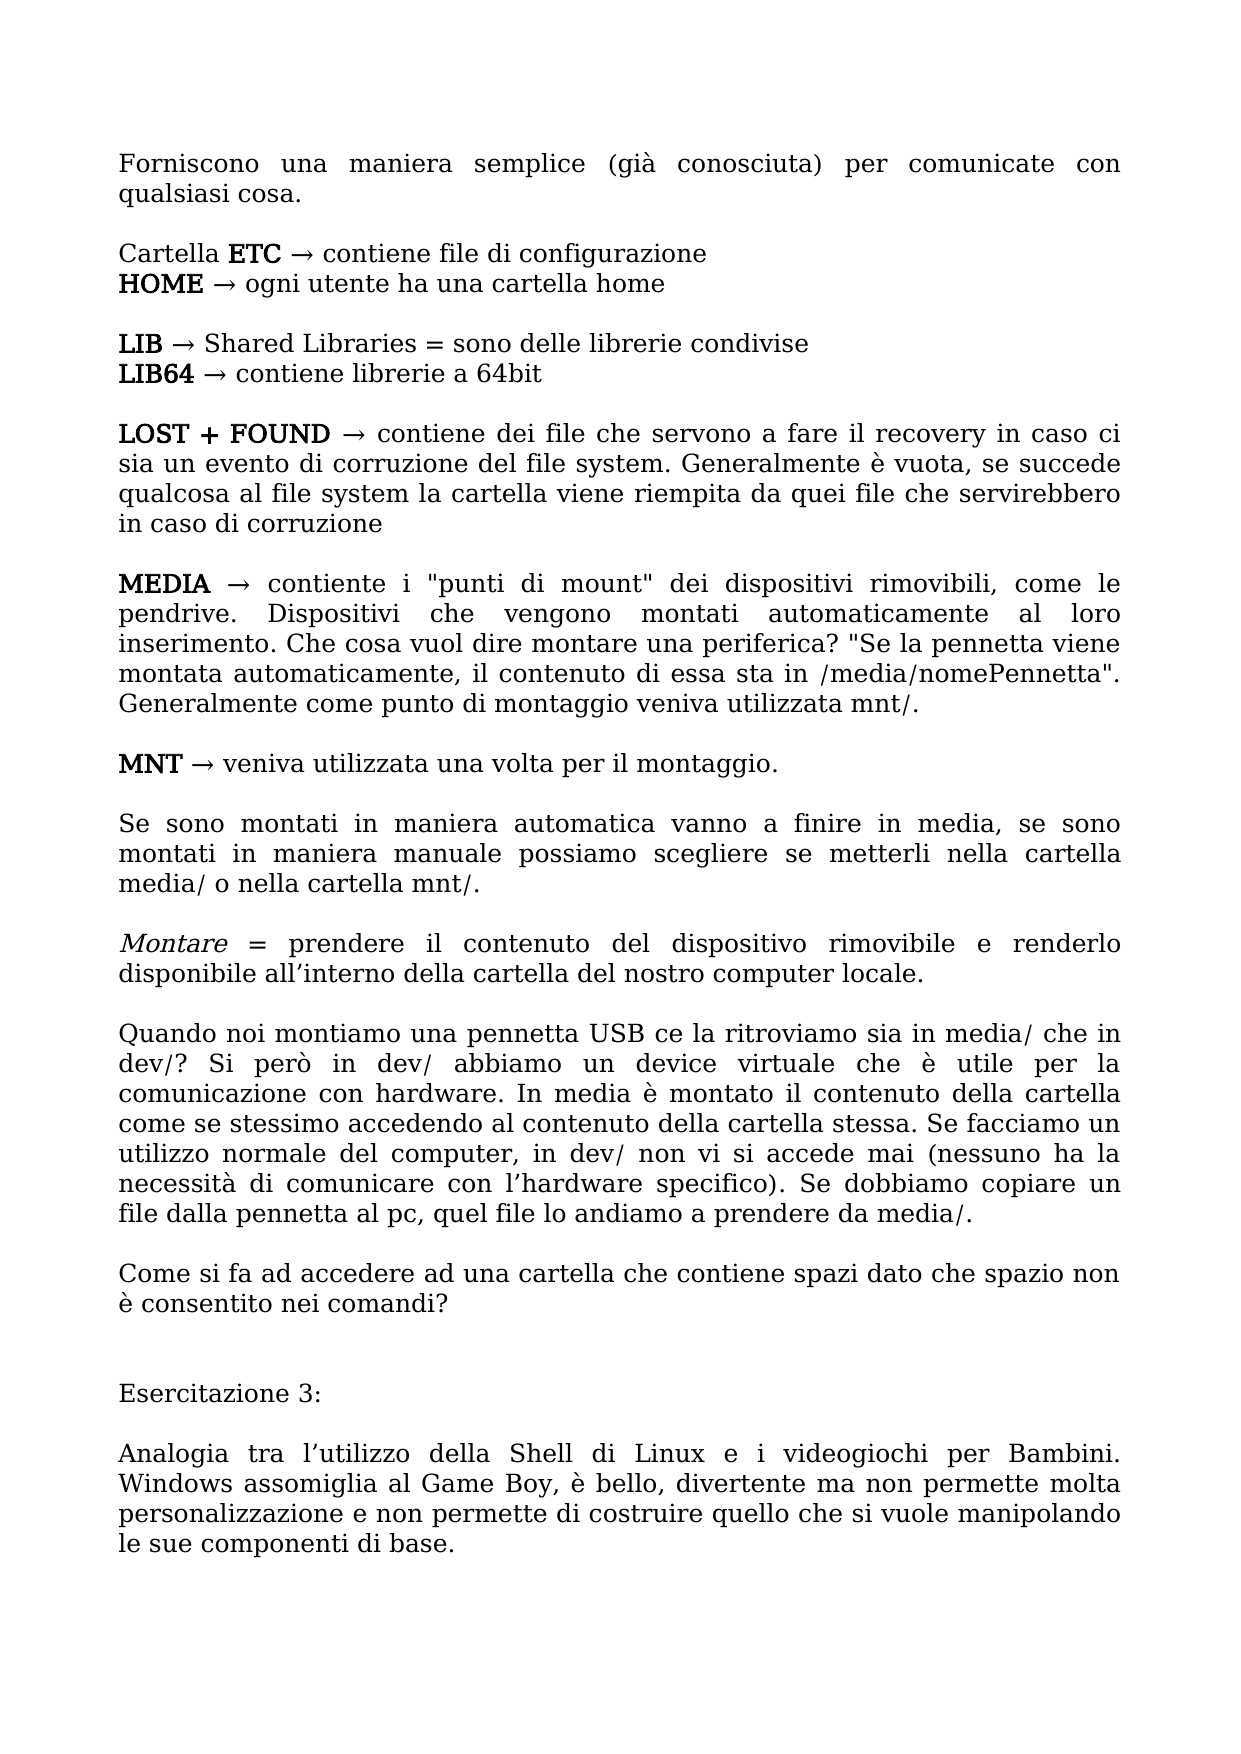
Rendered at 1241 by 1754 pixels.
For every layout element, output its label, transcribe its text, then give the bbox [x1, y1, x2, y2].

text Se sono montati in maniera automatica vanno a finire in media, se sono montati in maniera manuale possiamo scegliere se metterli nella cartella media/ o nella cartella mnt/. [118, 808, 1122, 898]
text Esercitazione 3: [118, 1378, 1122, 1408]
text Forniscono una maniera semplice (già conosciuta) per comunicate con qualsiasi cosa. [118, 148, 1122, 208]
text Quando noi montiamo una pennetta USB ce la ritroviamo sia in media/ che in dev/? Si però in dev/ abbiamo un device virtuale che è utile per la comunicazione con hardware. In media è montato il contenuto della cartella come se stessimo accedendo al contenuto della cartella stessa. Se facciamo un utilizzo normale del computer, in dev/ non vi si accede mai (nessuno ha la necessità di comunicare con l’hardware specifico). Se dobbiamo copiare un file dalla pennetta al pc, quel file lo andiamo a prendere da media/. [118, 1018, 1122, 1228]
text Montare = prendere il contenuto del dispositivo rimovibile e renderlo disponibile all’interno della cartella del nostro computer locale. [118, 928, 1122, 988]
text HOME → ogni utente ha una cartella home [118, 268, 1122, 298]
text MNT → veniva utilizzata una volta per il montaggio. [118, 748, 1122, 778]
text MEDIA → contiente i "punti di mount" dei dispositivi rimovibili, come le pendrive. Dispositivi che vengono montati automaticamente al loro inserimento. Che cosa vuol dire montare una periferica? "Se la pennetta viene montata automaticamente, il contenuto di essa sta in /media/nomePennetta". Generalmente come punto di montaggio veniva utilizzata mnt/. [118, 568, 1122, 718]
text LIB64 → contiene librerie a 64bit [118, 358, 1122, 388]
text LOST + FOUND → contiene dei file che servono a fare il recovery in caso ci sia un evento di corruzione del file system. Generalmente è vuota, se succede qualcosa al file system la cartella viene riempita da quei file che servirebbero in caso di corruzione [118, 418, 1122, 538]
text Analogia tra l’utilizzo della Shell di Linux e i videogiochi per Bambini. Windows assomiglia al Game Boy, è bello, divertente ma non permette molta personalizzazione e non permette di costruire quello che si vuole manipolando le sue componenti di base. [118, 1438, 1122, 1558]
text Cartella ETC → contiene file di configurazione [118, 238, 1122, 268]
text Come si fa ad accedere ad una cartella che contiene spazi dato che spazio non è consentito nei comandi? [118, 1258, 1122, 1318]
text LIB → Shared Libraries = sono delle librerie condivise [118, 328, 1122, 358]
